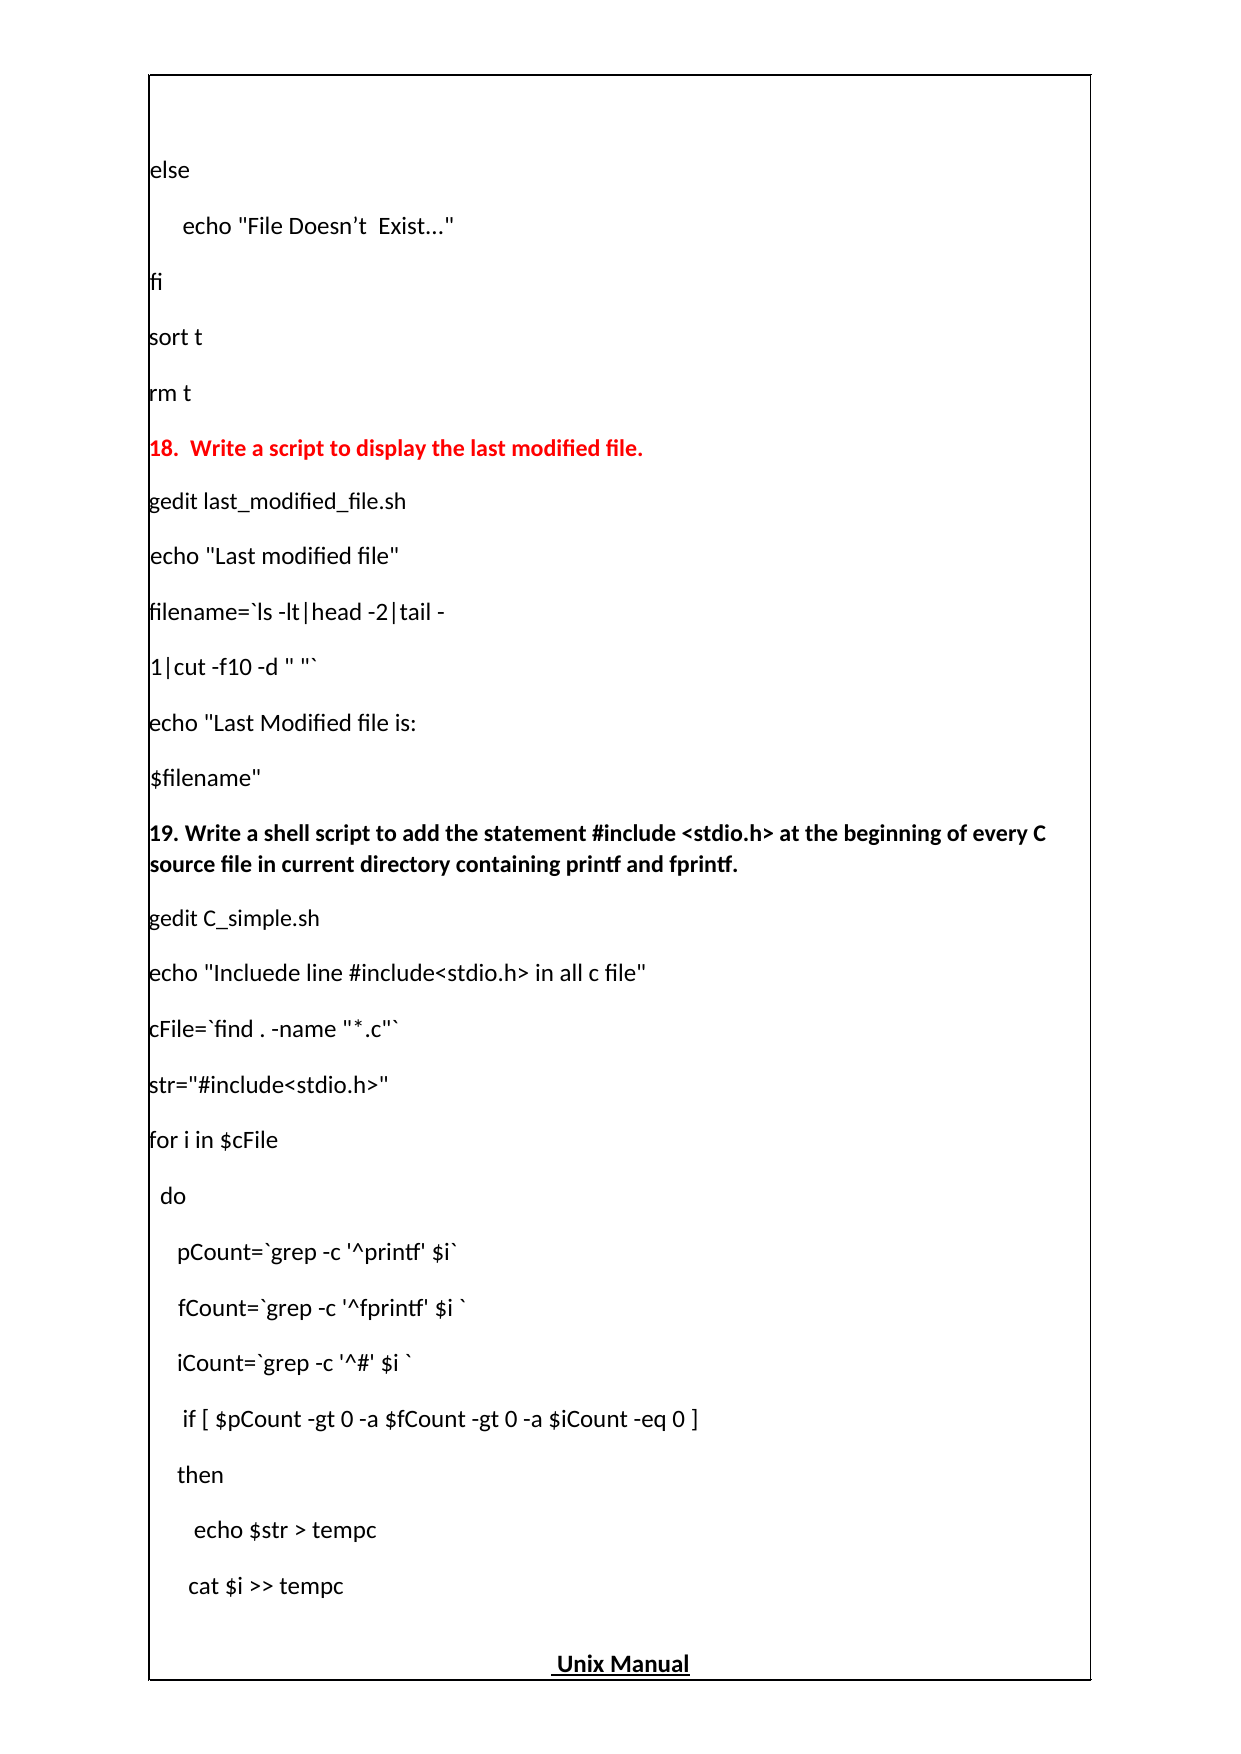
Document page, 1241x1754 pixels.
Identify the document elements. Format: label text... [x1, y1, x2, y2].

text do [148, 1180, 701, 1211]
text if [ $pCount -gt 0 -a $fCount -gt 0 -a $iCount -eq 0 ] [148, 1403, 701, 1434]
text echo $str > tempc [148, 1514, 701, 1545]
text pCount=`grep -c '^printf' $i` [148, 1236, 701, 1266]
text then [148, 1459, 701, 1489]
text filename=`ls -lt|head -2|tail -1|cut -f10 -d " "` [148, 596, 463, 682]
text gedit last_modified_file.sh echo "Last modified file" [148, 486, 463, 571]
text for i in $cFile [148, 1124, 701, 1155]
text echo "Last Modified file is:$filename" [148, 707, 463, 793]
text echo "File Doesn’t Exist..." [148, 210, 488, 240]
text else [148, 154, 488, 185]
text str="#include<stdio.h>" [148, 1069, 701, 1099]
text fi [148, 266, 488, 296]
text 18. Write a script to display the last modified file. [148, 433, 1089, 462]
text iCount=`grep -c '^#' $i ` [148, 1347, 701, 1378]
text rm t [148, 377, 488, 408]
text cat $i >> tempc [148, 1570, 701, 1601]
text echo "Incluede line #include<stdio.h> in all c file" [148, 957, 701, 988]
text 19. Write a shell script to add the statement #include <stdio.h> at the beginning of every C source file in current directory containing printf and fprintf. [148, 818, 1089, 878]
text cFile=`find . -name "*.c"` [148, 1013, 701, 1043]
text fCount=`grep -c '^fprintf' $i ` [148, 1292, 701, 1322]
text gedit C_simple.sh [148, 903, 701, 932]
text sort t [148, 321, 488, 352]
